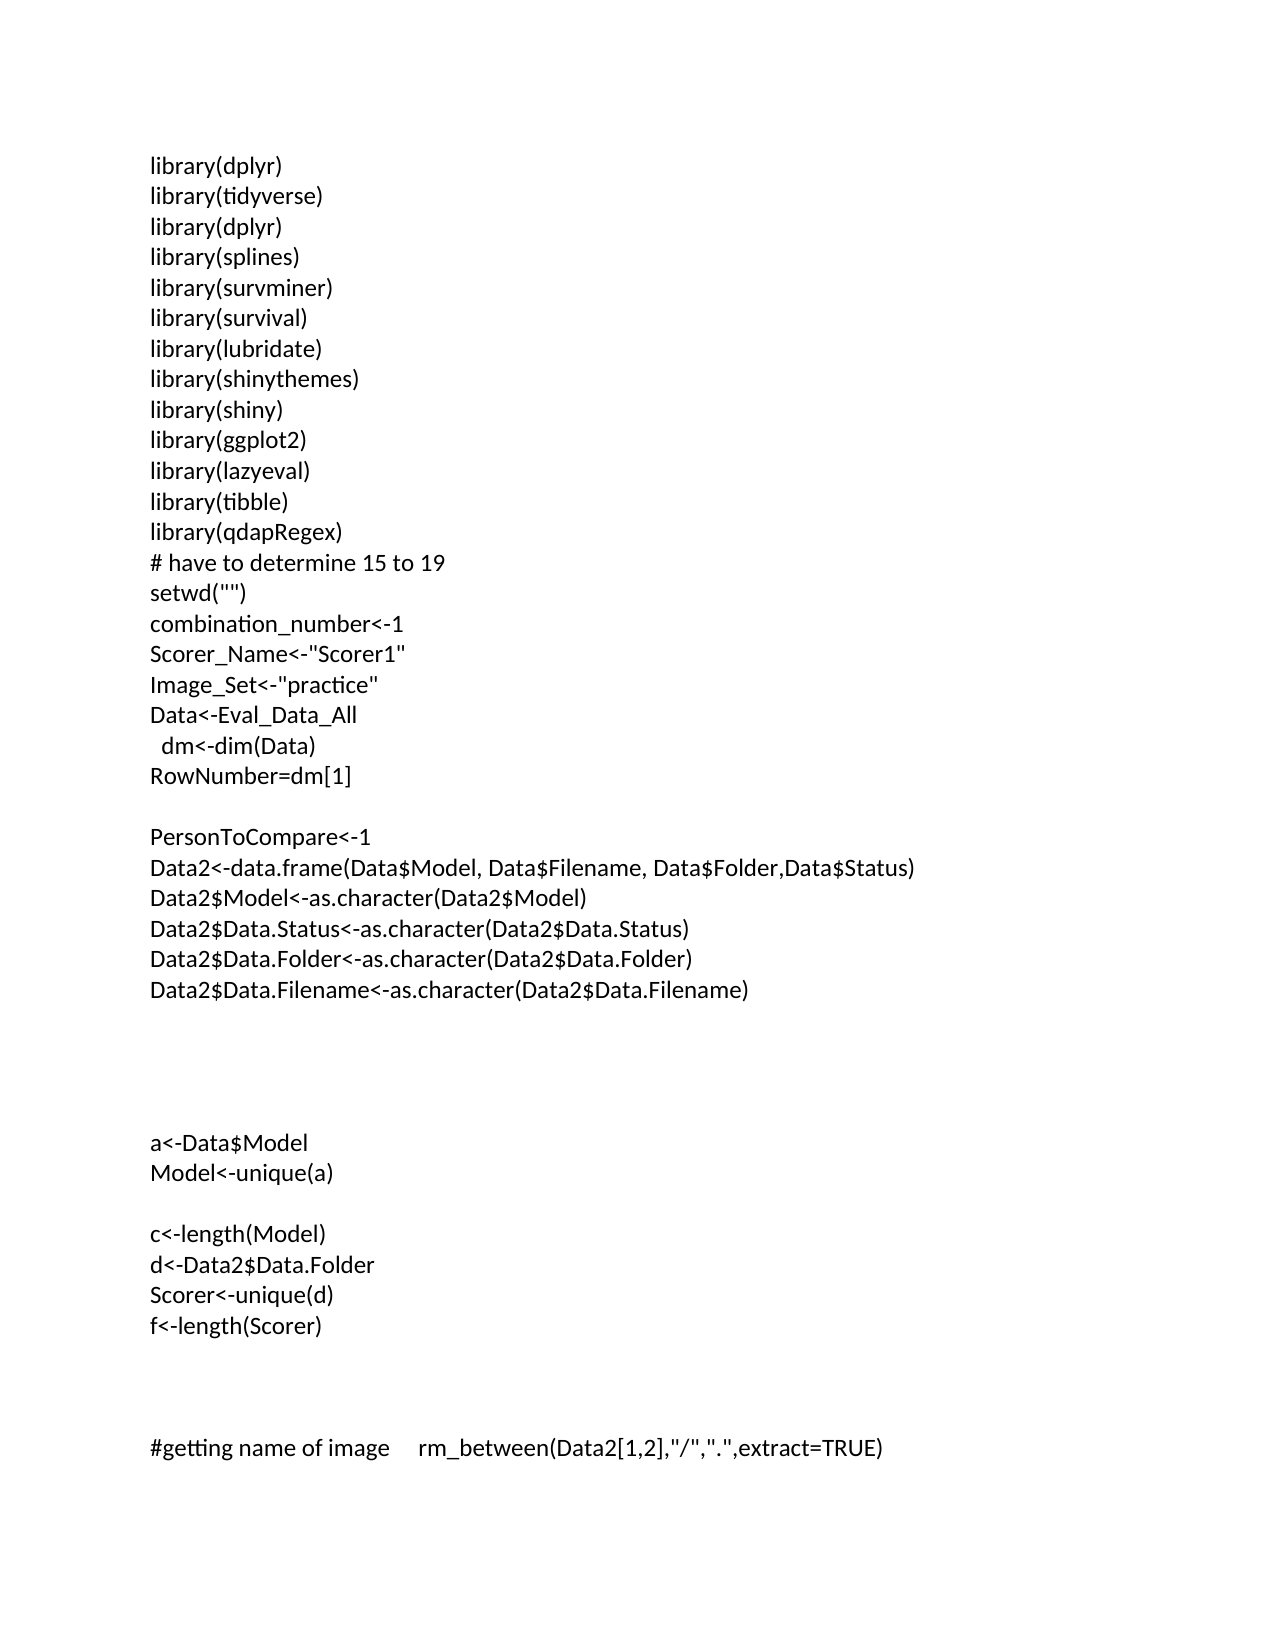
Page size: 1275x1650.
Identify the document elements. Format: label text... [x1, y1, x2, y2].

text Data2$Data.Folder<-as.character(Data2$Data.Folder) [150, 943, 1125, 974]
text library(shiny) [150, 394, 1125, 425]
text library(qdapRegex) [150, 516, 1125, 547]
text combination_number<-1 [150, 608, 1125, 638]
text Data<-Eval_Data_All [150, 699, 1125, 730]
text library(lubridate) [150, 333, 1125, 364]
text library(survival) [150, 303, 1125, 333]
text setwd("") [150, 577, 1125, 608]
text library(survminer) [150, 272, 1125, 303]
text #getting name of image rm_between(Data2[1,2],"/",".",extract=TRUE) [150, 1432, 1125, 1462]
text library(tibble) [150, 486, 1125, 516]
text library(ggplot2) [150, 425, 1125, 455]
text # have to determine 15 to 19 [150, 547, 1125, 577]
text Model<-unique(a) [150, 1157, 1125, 1188]
text RowNumber=dm[1] [150, 760, 1125, 791]
text PersonToCompare<-1 [150, 821, 1125, 852]
text d<-Data2$Data.Folder [150, 1249, 1125, 1279]
text f<-length(Scorer) [150, 1310, 1125, 1340]
text library(tidyverse) [150, 181, 1125, 211]
text c<-length(Model) [150, 1218, 1125, 1249]
text Scorer_Name<-"Scorer1" [150, 638, 1125, 669]
text library(splines) [150, 242, 1125, 272]
text Scorer<-unique(d) [150, 1279, 1125, 1310]
text dm<-dim(Data) [150, 730, 1125, 760]
text library(shinythemes) [150, 364, 1125, 394]
text library(dplyr) [150, 211, 1125, 242]
text Data2$Data.Filename<-as.character(Data2$Data.Filename) [150, 974, 1125, 1004]
text Data2$Data.Status<-as.character(Data2$Data.Status) [150, 913, 1125, 943]
text Data2<-data.frame(Data$Model, Data$Filename, Data$Folder,Data$Status) [150, 852, 1125, 882]
text Data2$Model<-as.character(Data2$Model) [150, 882, 1125, 913]
text Image_Set<-"practice" [150, 669, 1125, 699]
text a<-Data$Model [150, 1127, 1125, 1157]
text library(lazyeval) [150, 455, 1125, 486]
text library(dplyr) [150, 150, 1125, 181]
